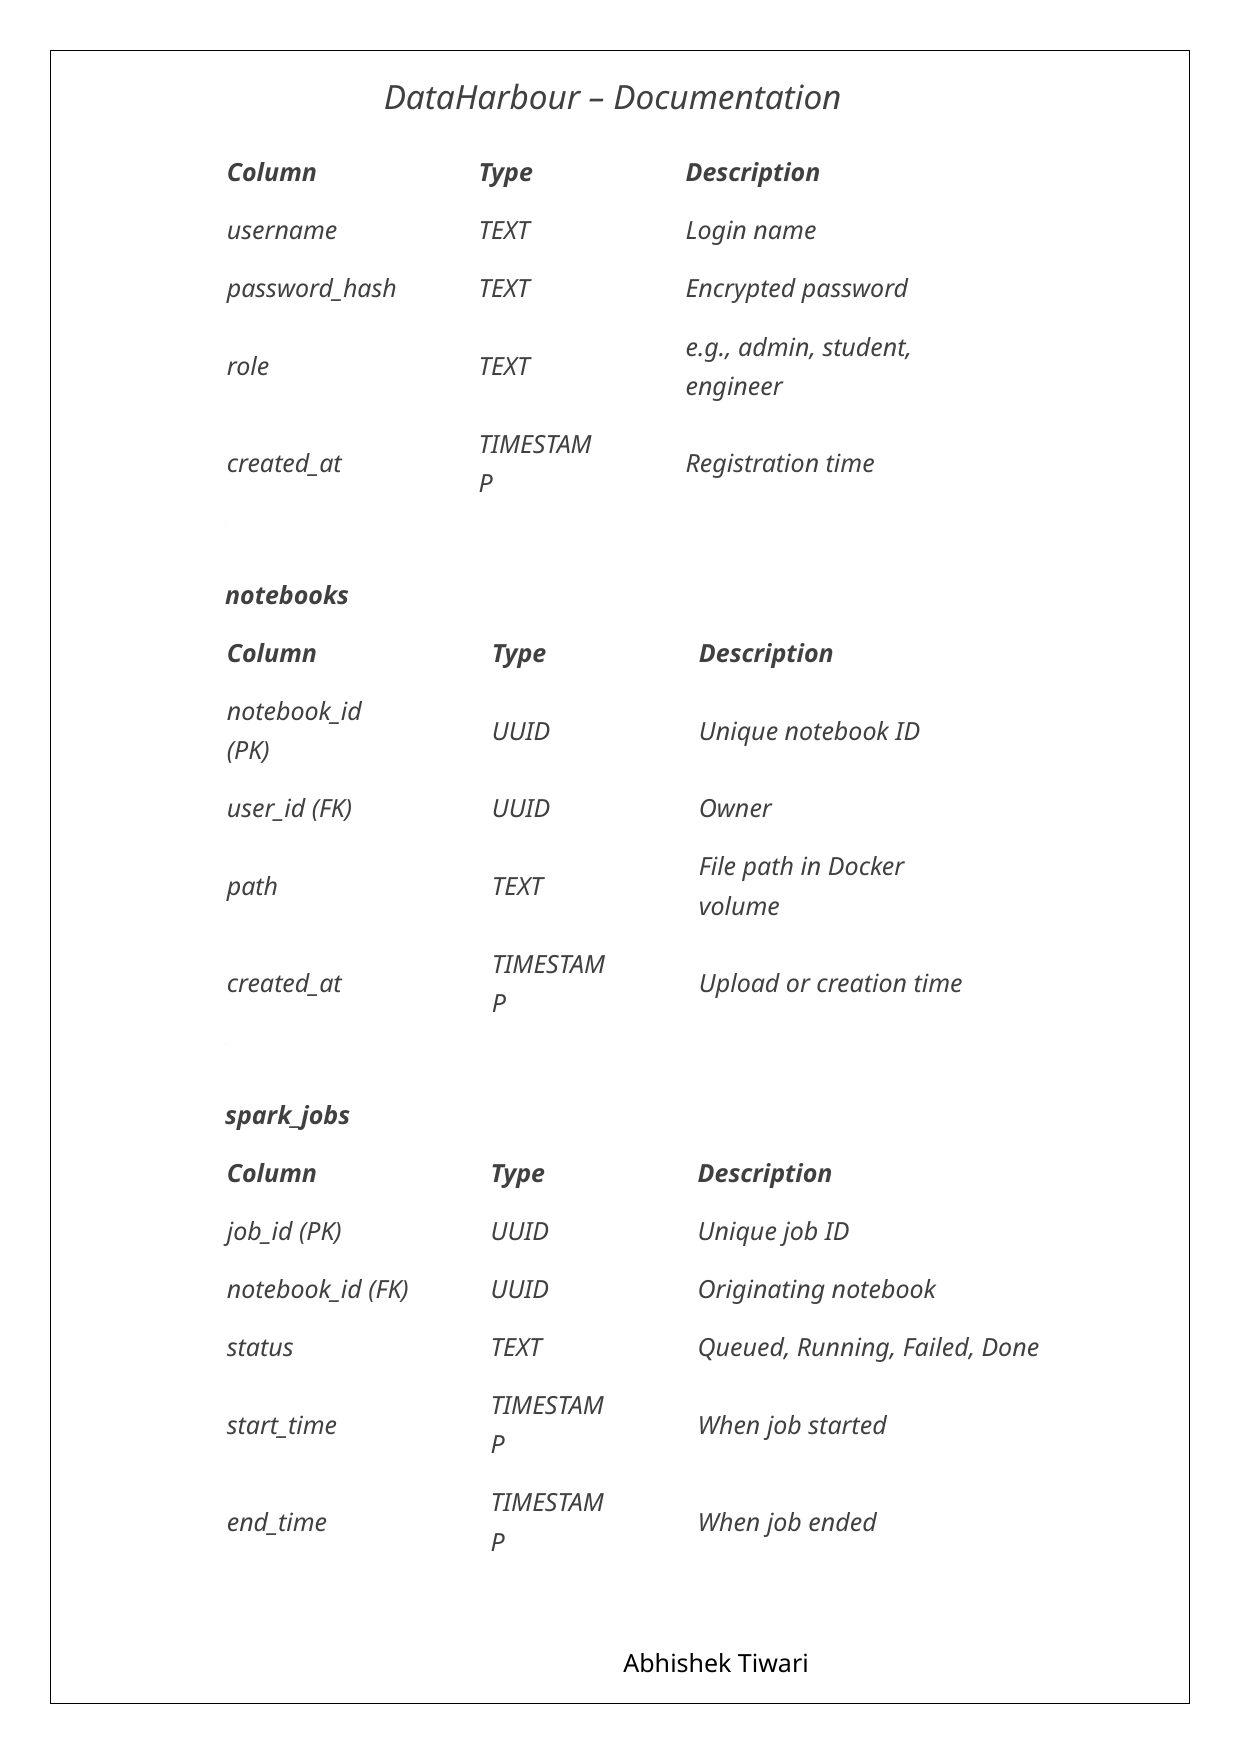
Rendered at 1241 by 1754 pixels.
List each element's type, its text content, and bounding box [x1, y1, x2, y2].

table_cell TIMESTAMP [414, 1386, 621, 1483]
table_header Description [609, 153, 1011, 211]
table_cell Login name [609, 211, 1011, 269]
table_cell UUID [415, 692, 622, 789]
table_cell When job started [621, 1386, 1067, 1483]
table_cell File path in Docker volume [622, 848, 989, 945]
table_cell job_id (PK) [150, 1212, 414, 1270]
table_cell Upload or creation time [622, 945, 989, 1042]
table_cell TIMESTAMP [415, 945, 622, 1042]
text notebooks [225, 578, 1090, 612]
table_cell UUID [415, 789, 622, 847]
table_header Type [414, 1154, 621, 1212]
table_cell status [150, 1328, 414, 1386]
table_header Description [621, 1154, 1067, 1212]
table_header Type [415, 634, 622, 692]
table_header Column [150, 1154, 414, 1212]
table_cell password_hash [150, 270, 402, 328]
table_header Column [150, 153, 402, 211]
table_header Column [150, 634, 415, 692]
table_cell created_at [150, 945, 415, 1042]
table_cell end_time [150, 1484, 414, 1581]
table_cell Owner [622, 789, 989, 847]
table_cell e.g., admin, student, engineer [609, 328, 1011, 425]
text spark_jobs [225, 1098, 1090, 1132]
table_cell user_id (FK) [150, 789, 415, 847]
table_cell username [150, 211, 402, 269]
table_cell path [150, 848, 415, 945]
table_cell UUID [414, 1212, 621, 1270]
table_cell created_at [150, 425, 402, 522]
table_cell TEXT [402, 328, 609, 425]
table_cell Unique notebook ID [622, 692, 989, 789]
table_cell Encrypted password [609, 270, 1011, 328]
table_cell TEXT [415, 848, 622, 945]
table_cell Registration time [609, 425, 1011, 522]
table_header Description [622, 634, 989, 692]
table_cell notebook_id (PK) [150, 692, 415, 789]
table_cell When job ended [621, 1484, 1067, 1581]
table_cell TEXT [414, 1328, 621, 1386]
table_cell Unique job ID [621, 1212, 1067, 1270]
table_cell Queued, Running, Failed, Done [621, 1328, 1067, 1386]
table_cell start_time [150, 1386, 414, 1483]
table_cell UUID [414, 1270, 621, 1328]
table_cell TEXT [402, 270, 609, 328]
table_header Type [402, 153, 609, 211]
table_cell TIMESTAMP [414, 1484, 621, 1581]
table_cell role [150, 328, 402, 425]
table_cell TEXT [402, 211, 609, 269]
table_cell notebook_id (FK) [150, 1270, 414, 1328]
table_cell Originating notebook [621, 1270, 1067, 1328]
table_cell TIMESTAMP [402, 425, 609, 522]
